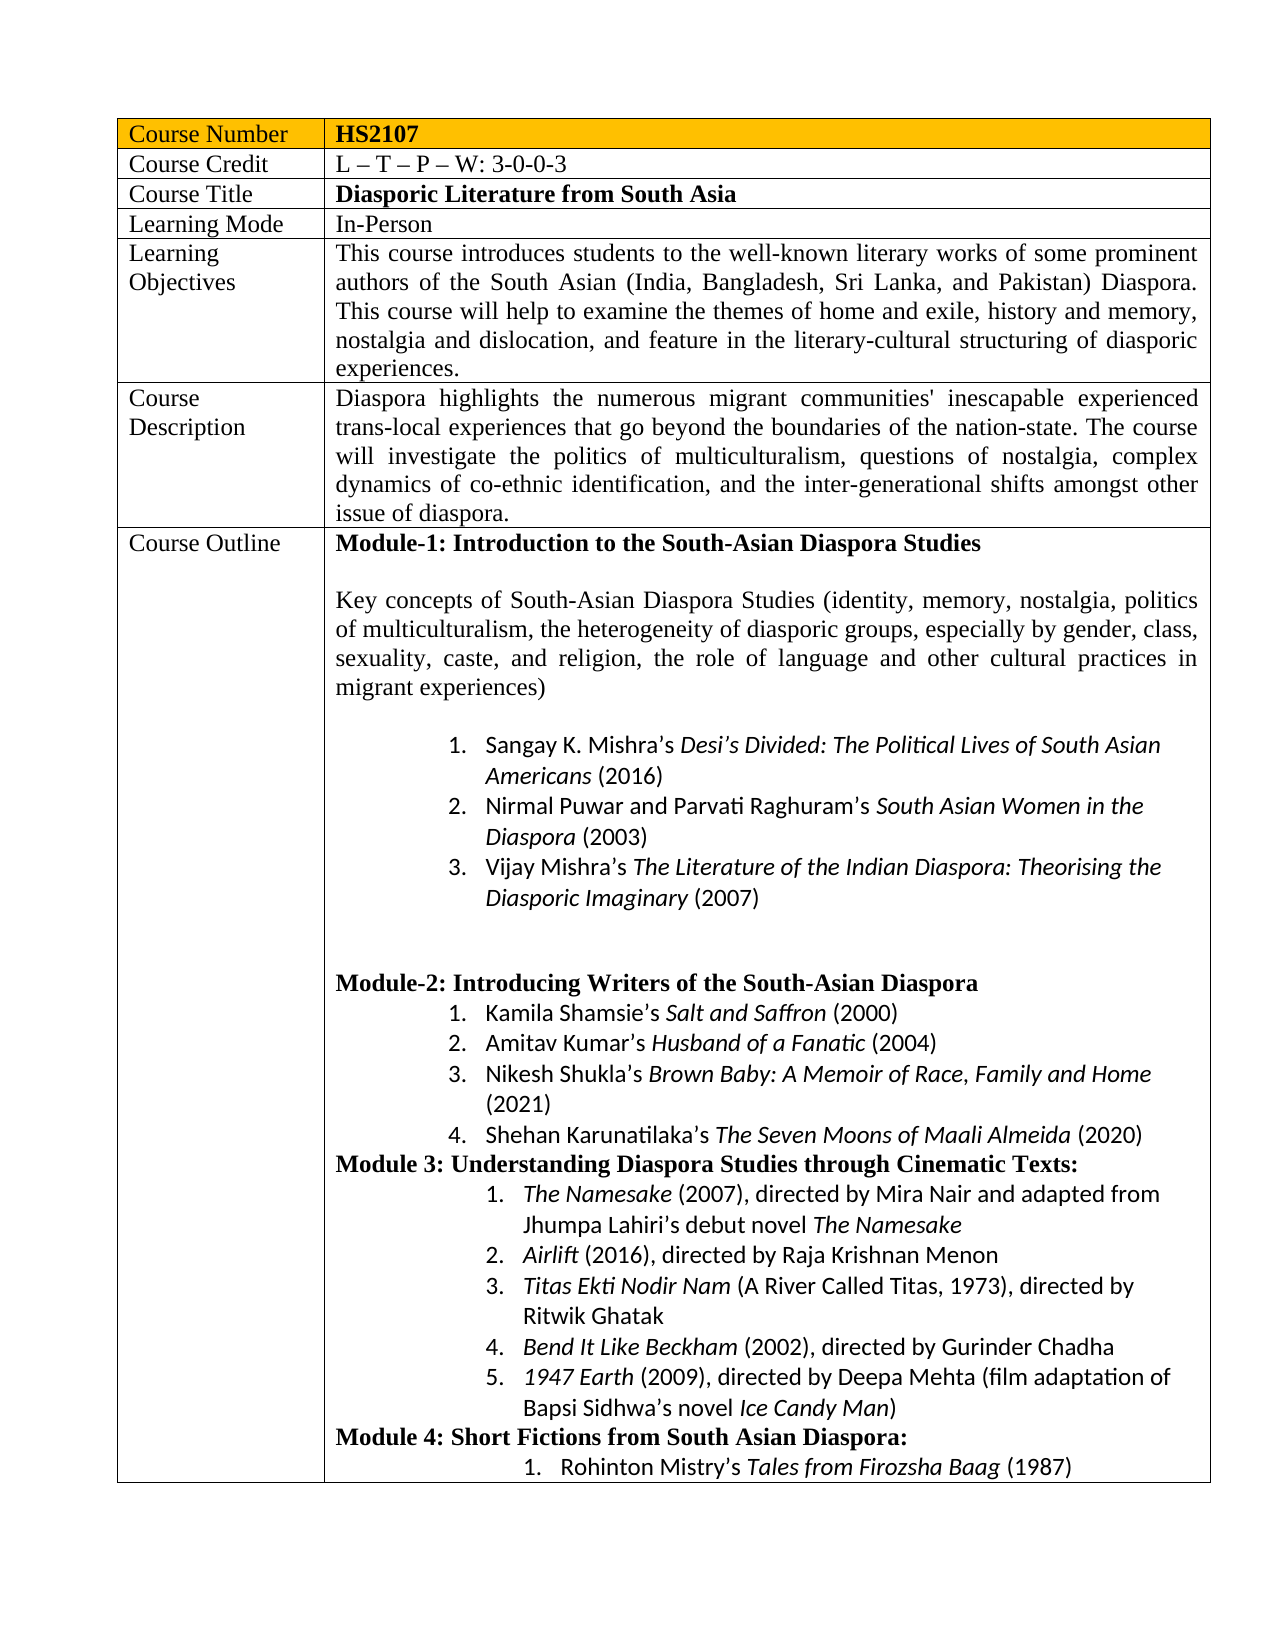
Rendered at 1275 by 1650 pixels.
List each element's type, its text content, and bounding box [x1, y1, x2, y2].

table_cell Diasporic Literature from South Asia [325, 179, 1210, 208]
table_cell Course Outline [118, 528, 324, 1482]
table_header HS2107 [325, 119, 1210, 148]
table_cell Diaspora highlights the numerous migrant communities' inescapable experienced trans-local experiences that go beyond the boundaries of the nation-state. The course will investigate the politics of multiculturalism, questions of nostalgia, complex dynamics of co-ethnic identification, and the inter-generational shifts amongst other issue of diaspora. [325, 383, 1210, 527]
table_cell This course introduces students to the well-known literary works of some prominent authors of the South Asian (India, Bangladesh, Sri Lanka, and Pakistan) Diaspora. This course will help to examine the themes of home and exile, history and memory, nostalgia and dislocation, and feature in the literary-cultural structuring of diasporic experiences. [325, 239, 1210, 382]
table_cell In-Person [325, 209, 1210, 237]
table_cell L – T – P – W: 3-0-0-3 [325, 149, 1210, 178]
table_cell Learning Mode [118, 209, 324, 237]
table_cell Course Description [118, 383, 324, 527]
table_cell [325, 528, 1210, 1482]
table_header Course Number [118, 119, 324, 148]
table_cell Learning Objectives [118, 239, 324, 382]
table_cell Course Title [118, 179, 324, 208]
table_cell Course Credit [118, 149, 324, 178]
